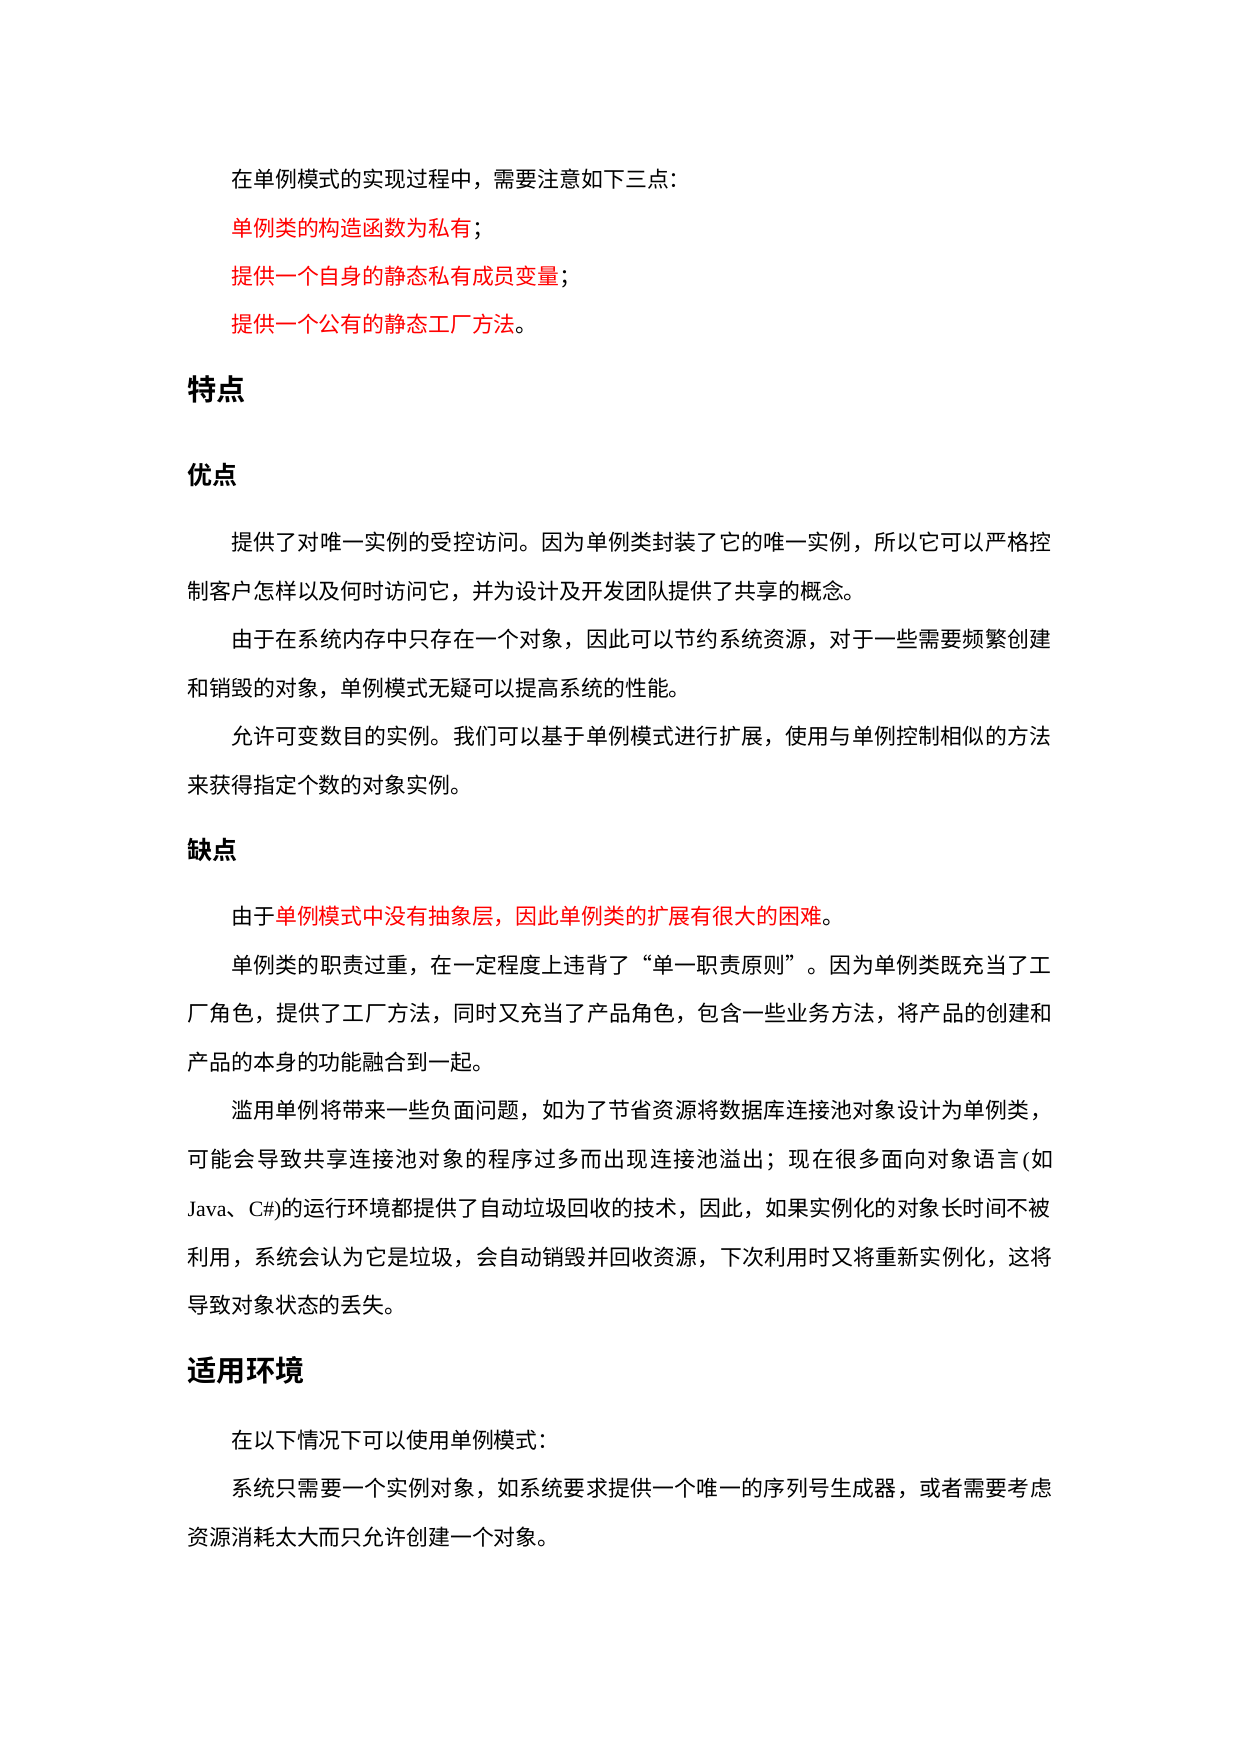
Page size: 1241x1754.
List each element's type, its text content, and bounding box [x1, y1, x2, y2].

text 提供一个自身的静态私有成员变量； [187, 259, 1053, 291]
text 提供一个公有的静态工厂方法。 [187, 307, 1053, 339]
text 单例类的职责过重，在一定程度上违背了“单一职责原则”。因为单例类既充当了工厂角色，提供了工厂方法，同时又充当了产品角色，包含一些业务方法，将产品的创建和产品的本身的功能融合到一起。 [187, 947, 1053, 1077]
subtitle 特点 [187, 355, 1053, 420]
text 系统只需要一个实例对象，如系统要求提供一个唯一的序列号生成器，或者需要考虑资源消耗太大而只允许创建一个对象。 [187, 1471, 1053, 1552]
subtitle 优点 [187, 441, 1053, 506]
text 由于单例模式中没有抽象层，因此单例类的扩展有很大的困难。 [187, 899, 1053, 931]
text 由于在系统内存中只存在一个对象，因此可以节约系统资源，对于一些需要频繁创建和销毁的对象，单例模式无疑可以提高系统的性能。 [187, 622, 1053, 703]
subtitle 缺点 [187, 816, 1053, 881]
text 在单例模式的实现过程中，需要注意如下三点： [187, 162, 1053, 194]
text 允许可变数目的实例。我们可以基于单例模式进行扩展，使用与单例控制相似的方法来获得指定个数的对象实例。 [187, 719, 1053, 800]
text 单例类的构造函数为私有； [187, 210, 1053, 243]
subtitle 适用环境 [187, 1336, 1053, 1401]
text 在以下情况下可以使用单例模式： [187, 1423, 1053, 1455]
text 提供了对唯一实例的受控访问。因为单例类封装了它的唯一实例，所以它可以严格控制客户怎样以及何时访问它，并为设计及开发团队提供了共享的概念。 [187, 524, 1053, 606]
text 滥用单例将带来一些负面问题，如为了节省资源将数据库连接池对象设计为单例类，可能会导致共享连接池对象的程序过多而出现连接池溢出；现在很多面向对象语言(如Java、C#)的运行环境都提供了自动垃圾回收的技术，因此，如果实例化的对象长时间不被利用，系统会认为它是垃圾，会自动销毁并回收资源，下次利用时又将重新实例化，这将导致对象状态的丢失。 [187, 1093, 1053, 1321]
